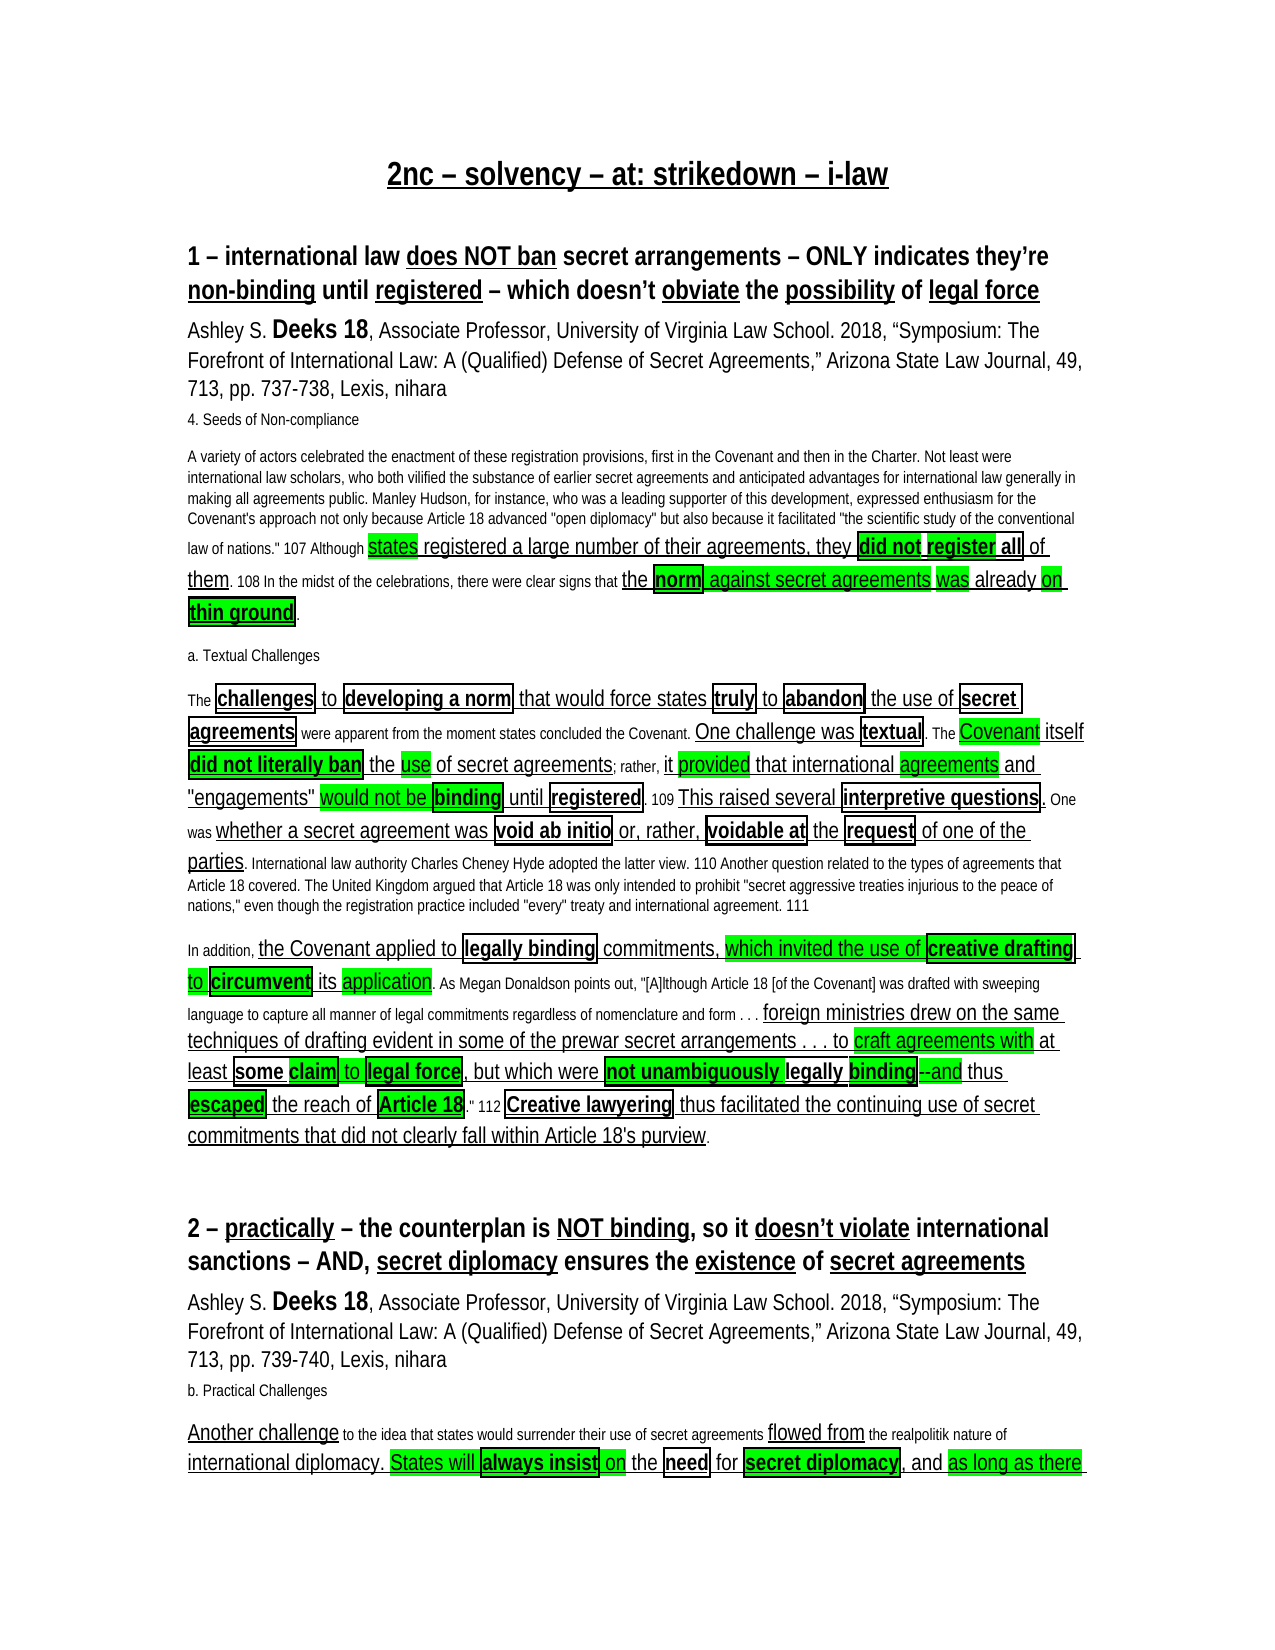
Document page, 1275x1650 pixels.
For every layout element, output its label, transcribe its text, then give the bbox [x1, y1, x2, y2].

text Ashley S. Deeks 18, Associate Professor, University of Virginia Law School. 2018, “Symposium: The Forefront of International Law: A (Qualified) Defense of Secret Agreements,” Arizona State Law Journal, 49, 713, pp. 739-740, Lexis, nihara [187, 1285, 1087, 1373]
subtitle 2 – practically – the counterplan is NOT binding, so it doesn’t violate international sanctions – AND, secret diplomacy ensures the existence of secret agreements [187, 1212, 1087, 1276]
subtitle 2nc – solvency – at: strikedown – i-law [187, 154, 1087, 192]
text A variety of actors celebrated the enactment of these registration provisions, first in the Covenant and then in the Charter. Not least were international law scholars, who both vilified the substance of earlier secret agreements and anticipated advantages for international law generally in making all agreements public. Manley Hudson, for instance, who was a leading supporter of this development, expressed enthusiasm for the Covenant's approach not only because Article 18 advanced "open diplomacy" but also because it facilitated "the scientific study of the conventional law of nations." 107 Although states registered a large number of their agreements, they did not register all of them. 108 In the midst of the celebrations, there were clear signs that the norm against secret agreements was already on thin ground. [187, 447, 1087, 627]
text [187, 1418, 1087, 1472]
text a. Textual Challenges [187, 646, 1087, 665]
text Ashley S. Deeks 18, Associate Professor, University of Virginia Law School. 2018, “Symposium: The Forefront of International Law: A (Qualified) Defense of Secret Agreements,” Arizona State Law Journal, 49, 713, pp. 737-738, Lexis, nihara [187, 314, 1087, 402]
text In addition, the Covenant applied to legally binding commitments, which invited the use of creative drafting to circumvent its application. As Megan Donaldson points out, "[A]lthough Article 18 [of the Covenant] was drafted with sweeping language to capture all manner of legal commitments regardless of nomenclature and form . . . foreign ministries drew on the same techniques of drafting evident in some of the prewar secret arrangements . . . to craft agreements with at least some claim to legal force, but which were not unambiguously legally binding--and thus escaped the reach of Article 18." 112 Creative lawyering thus facilitated the continuing use of secret commitments that did not clearly fall within Article 18's purview. [187, 933, 1087, 1148]
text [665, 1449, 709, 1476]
subtitle 1 – international law does NOT ban secret arrangements – ONLY indicates they’re non-binding until registered – which doesn’t obviate the possibility of legal force [187, 241, 1087, 305]
text The challenges to developing a norm that would force states truly to abandon the use of secret agreements were apparent from the moment states concluded the Covenant. One challenge was textual. The Covenant itself did not literally ban the use of secret agreements; rather, it provided that international agreements and "engagements" would not be binding until registered. 109 This raised several interpretive questions. One was whether a secret agreement was void ab initio or, rather, voidable at the request of one of the parties. International law authority Charles Cheney Hyde adopted the latter view. 110 Another question related to the types of agreements that Article 18 covered. The United Kingdom argued that Article 18 was only intended to prohibit "secret aggressive treaties injurious to the peace of nations," even though the registration practice included "every" treaty and international agreement. 111 [187, 683, 1087, 915]
text b. Practical Challenges [187, 1381, 1087, 1400]
text 4. Seeds of Non-compliance [187, 410, 1087, 429]
